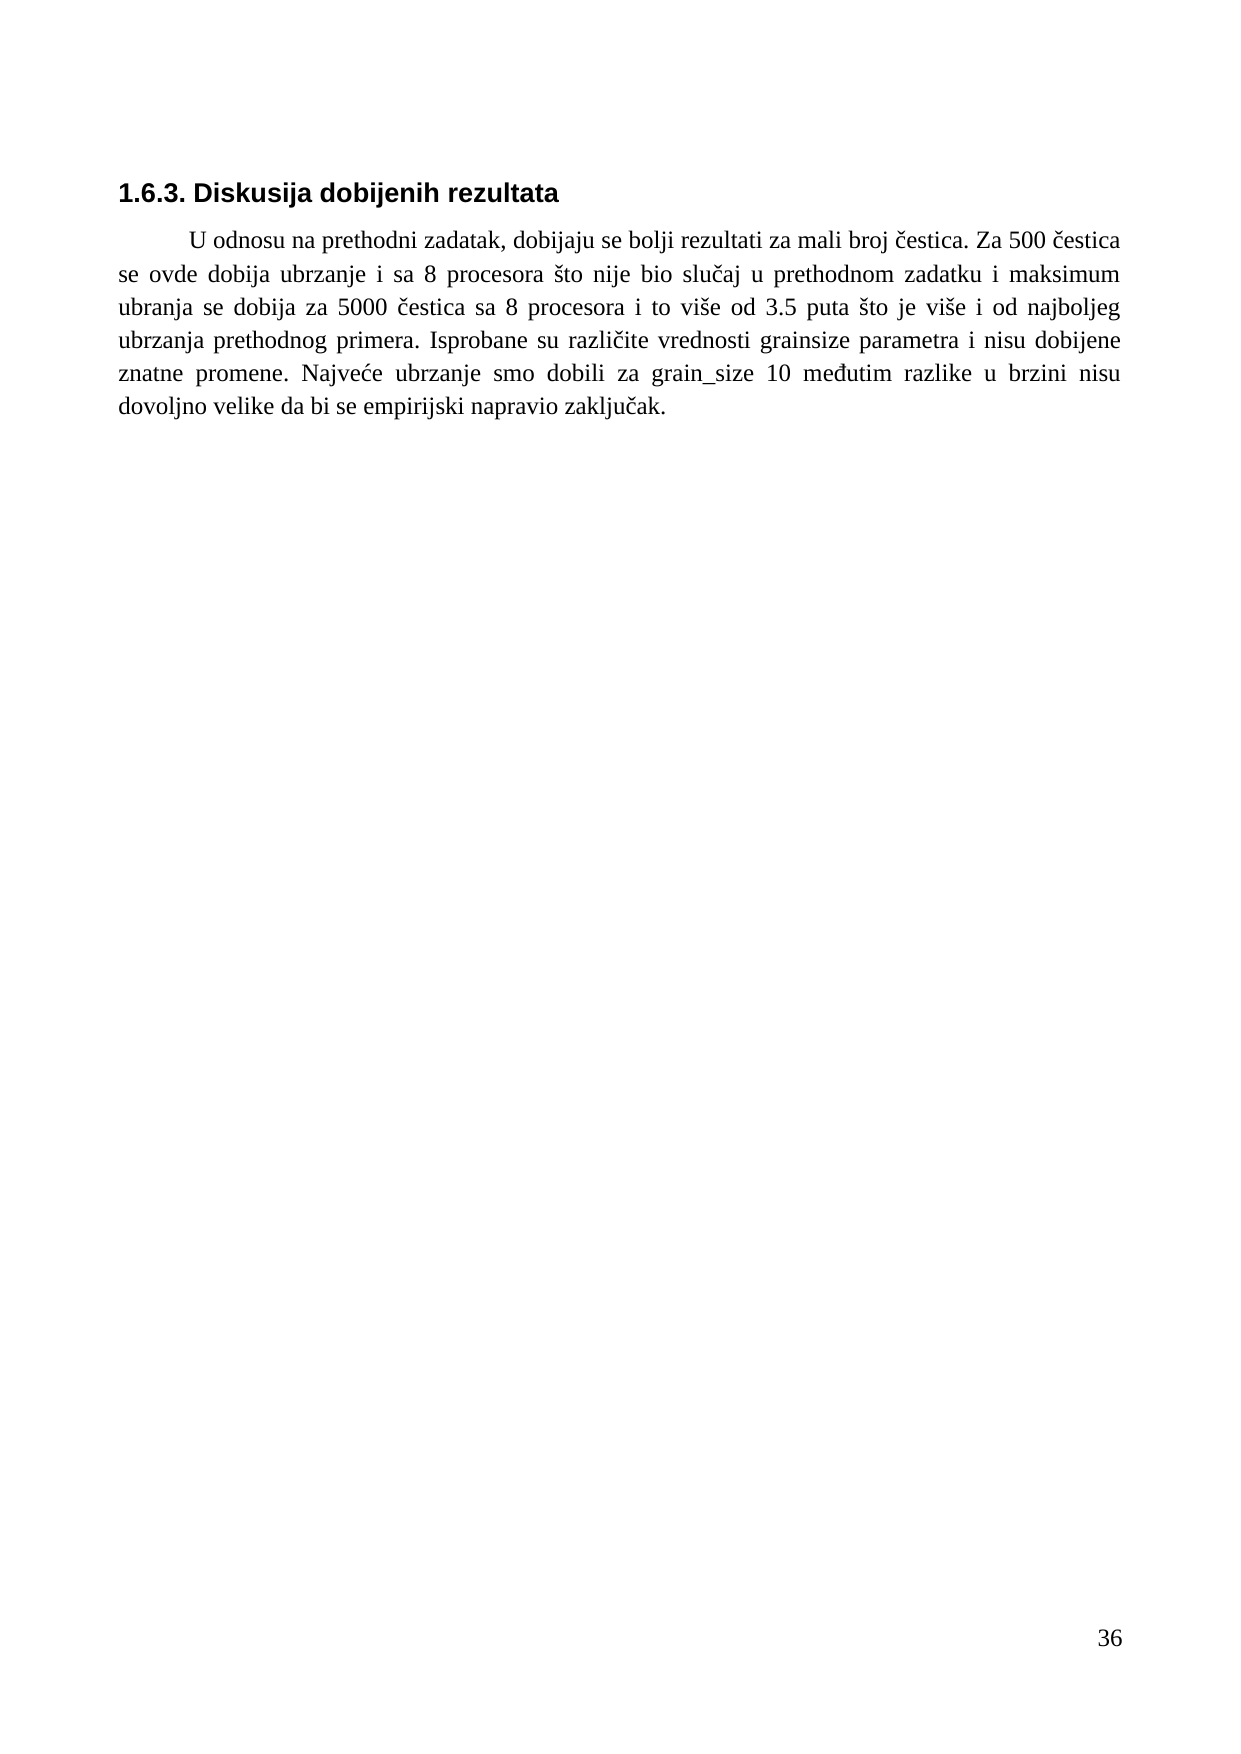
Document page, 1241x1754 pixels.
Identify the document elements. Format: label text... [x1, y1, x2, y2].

subtitle Diskusija dobijenih rezultata [118, 177, 1122, 208]
text U odnosu na prethodni zadatak, dobijaju se bolji rezultati za mali broj čestica. Za 500 čestica se ovde dobija ubrzanje i sa 8 procesora što nije bio slučaj u prethodnom zadatku i maksimum ubranja se dobija za 5000 čestica sa 8 procesora i to više od 3.5 puta što je više i od najboljeg ubrzanja prethodnog primera. Isprobane su različite vrednosti grainsize parametra i nisu dobijene znatne promene. Najveće ubrzanje smo dobili za grain_size 10 međutim razlike u brzini nisu dovoljno velike da bi se empirijski napravio zaključak. [118, 226, 1122, 419]
